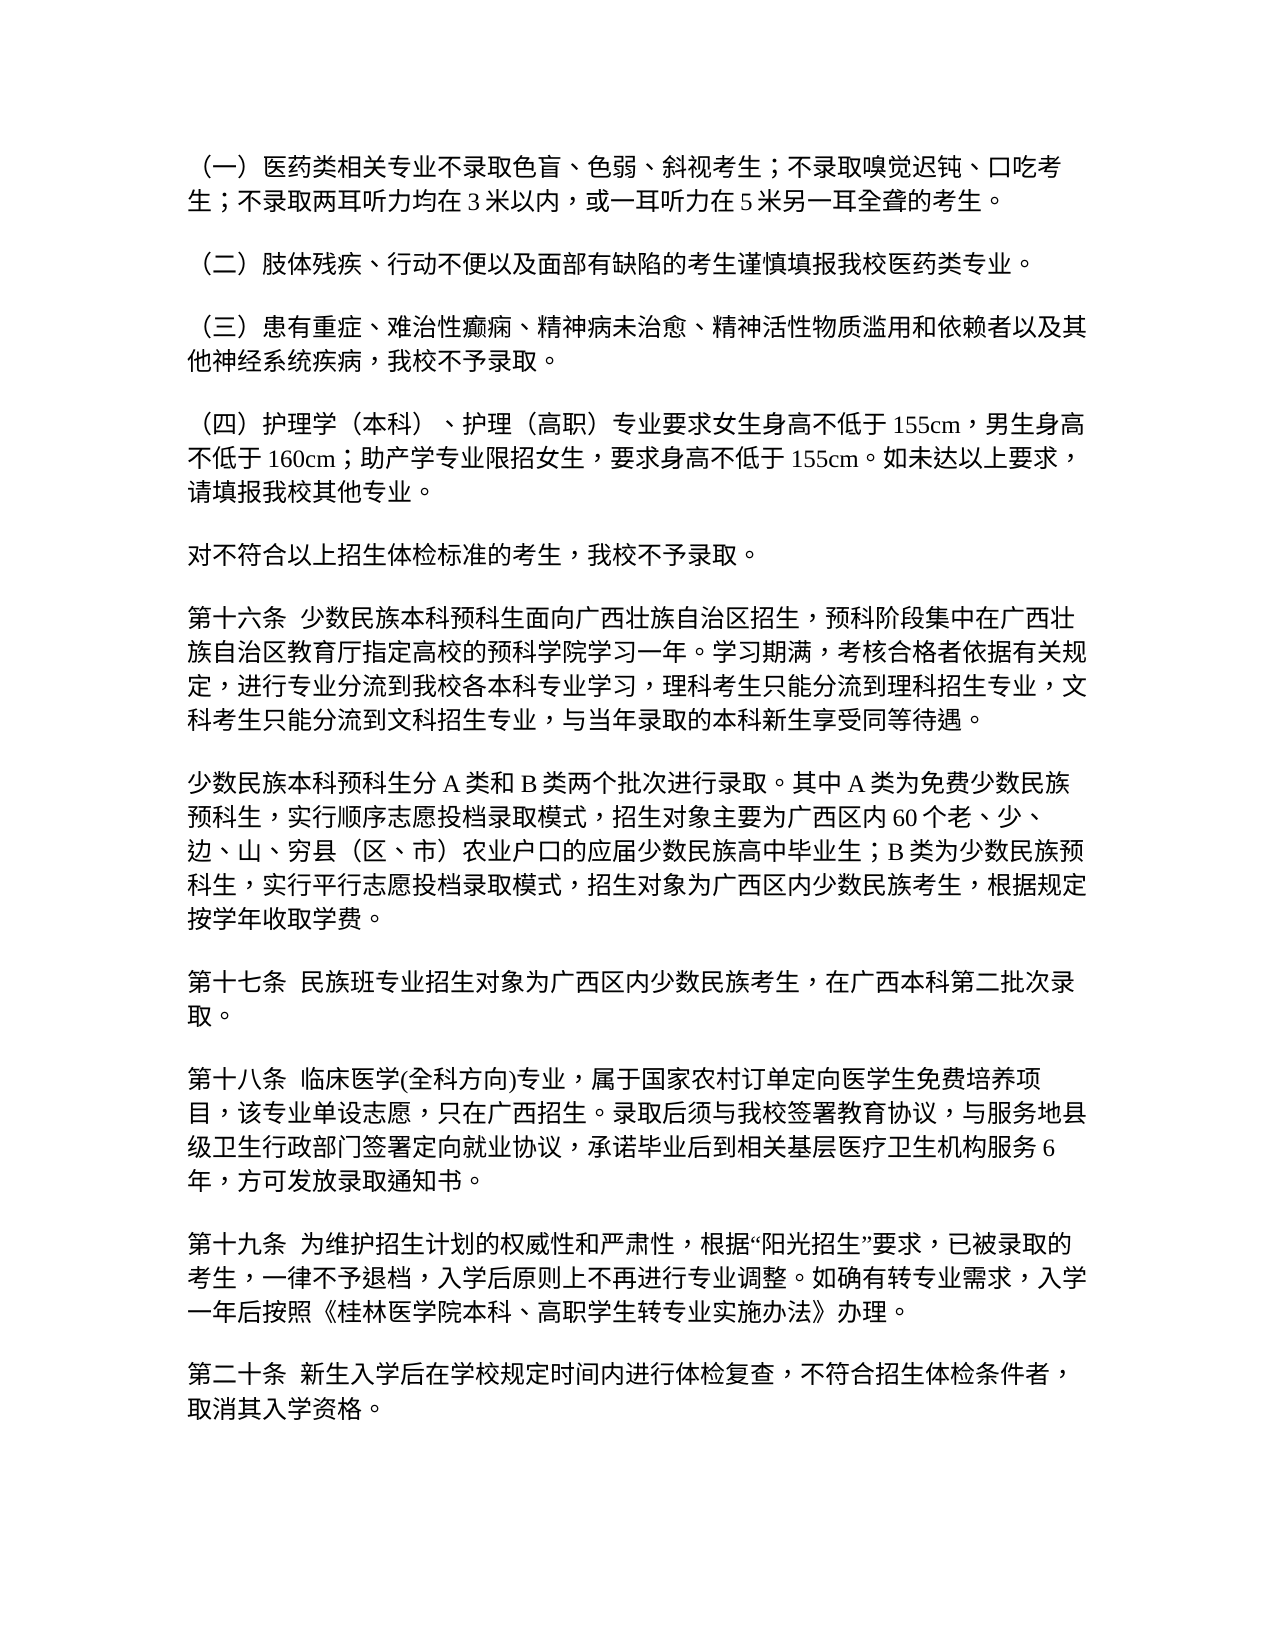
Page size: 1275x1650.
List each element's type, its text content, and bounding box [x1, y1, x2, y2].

text 第十八条 临床医学(全科方向)专业，属于国家农村订单定向医学生免费培养项目，该专业单设志愿，只在广西招生。录取后须与我校签署教育协议，与服务地县级卫生行政部门签署定向就业协议，承诺毕业后到相关基层医疗卫生机构服务6年，方可发放录取通知书。 [187, 1061, 1087, 1197]
text 对不符合以上招生体检标准的考生，我校不予录取。 [187, 537, 1087, 572]
text （二）肢体残疾、行动不便以及面部有缺陷的考生谨慎填报我校医药类专业。 [187, 247, 1087, 281]
text 第十九条 为维护招生计划的权威性和严肃性，根据“阳光招生”要求，已被录取的考生，一律不予退档，入学后原则上不再进行专业调整。如确有转专业需求，入学一年后按照《桂林医学院本科、高职学生转专业实施办法》办理。 [187, 1226, 1087, 1328]
text 第二十条 新生入学后在学校规定时间内进行体检复查，不符合招生体检条件者，取消其入学资格。 [187, 1357, 1087, 1425]
text 第十六条 少数民族本科预科生面向广西壮族自治区招生，预科阶段集中在广西壮族自治区教育厅指定高校的预科学院学习一年。学习期满，考核合格者依据有关规定，进行专业分流到我校各本科专业学习，理科考生只能分流到理科招生专业，文科考生只能分流到文科招生专业，与当年录取的本科新生享受同等待遇。 [187, 600, 1087, 737]
text （一）医药类相关专业不录取色盲、色弱、斜视考生；不录取嗅觉迟钝、口吃考生；不录取两耳听力均在3米以内，或一耳听力在5米另一耳全聋的考生。 [187, 150, 1087, 218]
text 少数民族本科预科生分A类和B类两个批次进行录取。其中A类为免费少数民族预科生，实行顺序志愿投档录取模式，招生对象主要为广西区内60个老、少、边、山、穷县（区、市）农业户口的应届少数民族高中毕业生；B类为少数民族预科生，实行平行志愿投档录取模式，招生对象为广西区内少数民族考生，根据规定按学年收取学费。 [187, 765, 1087, 936]
text 第十七条 民族班专业招生对象为广西区内少数民族考生，在广西本科第二批次录取。 [187, 964, 1087, 1032]
text （四）护理学（本科）、护理（高职）专业要求女生身高不低于155cm，男生身高不低于160cm；助产学专业限招女生，要求身高不低于155cm。如未达以上要求，请填报我校其他专业。 [187, 407, 1087, 509]
text （三）患有重症、难治性癫痫、精神病未治愈、精神活性物质滥用和依赖者以及其他神经系统疾病，我校不予录取。 [187, 310, 1087, 378]
